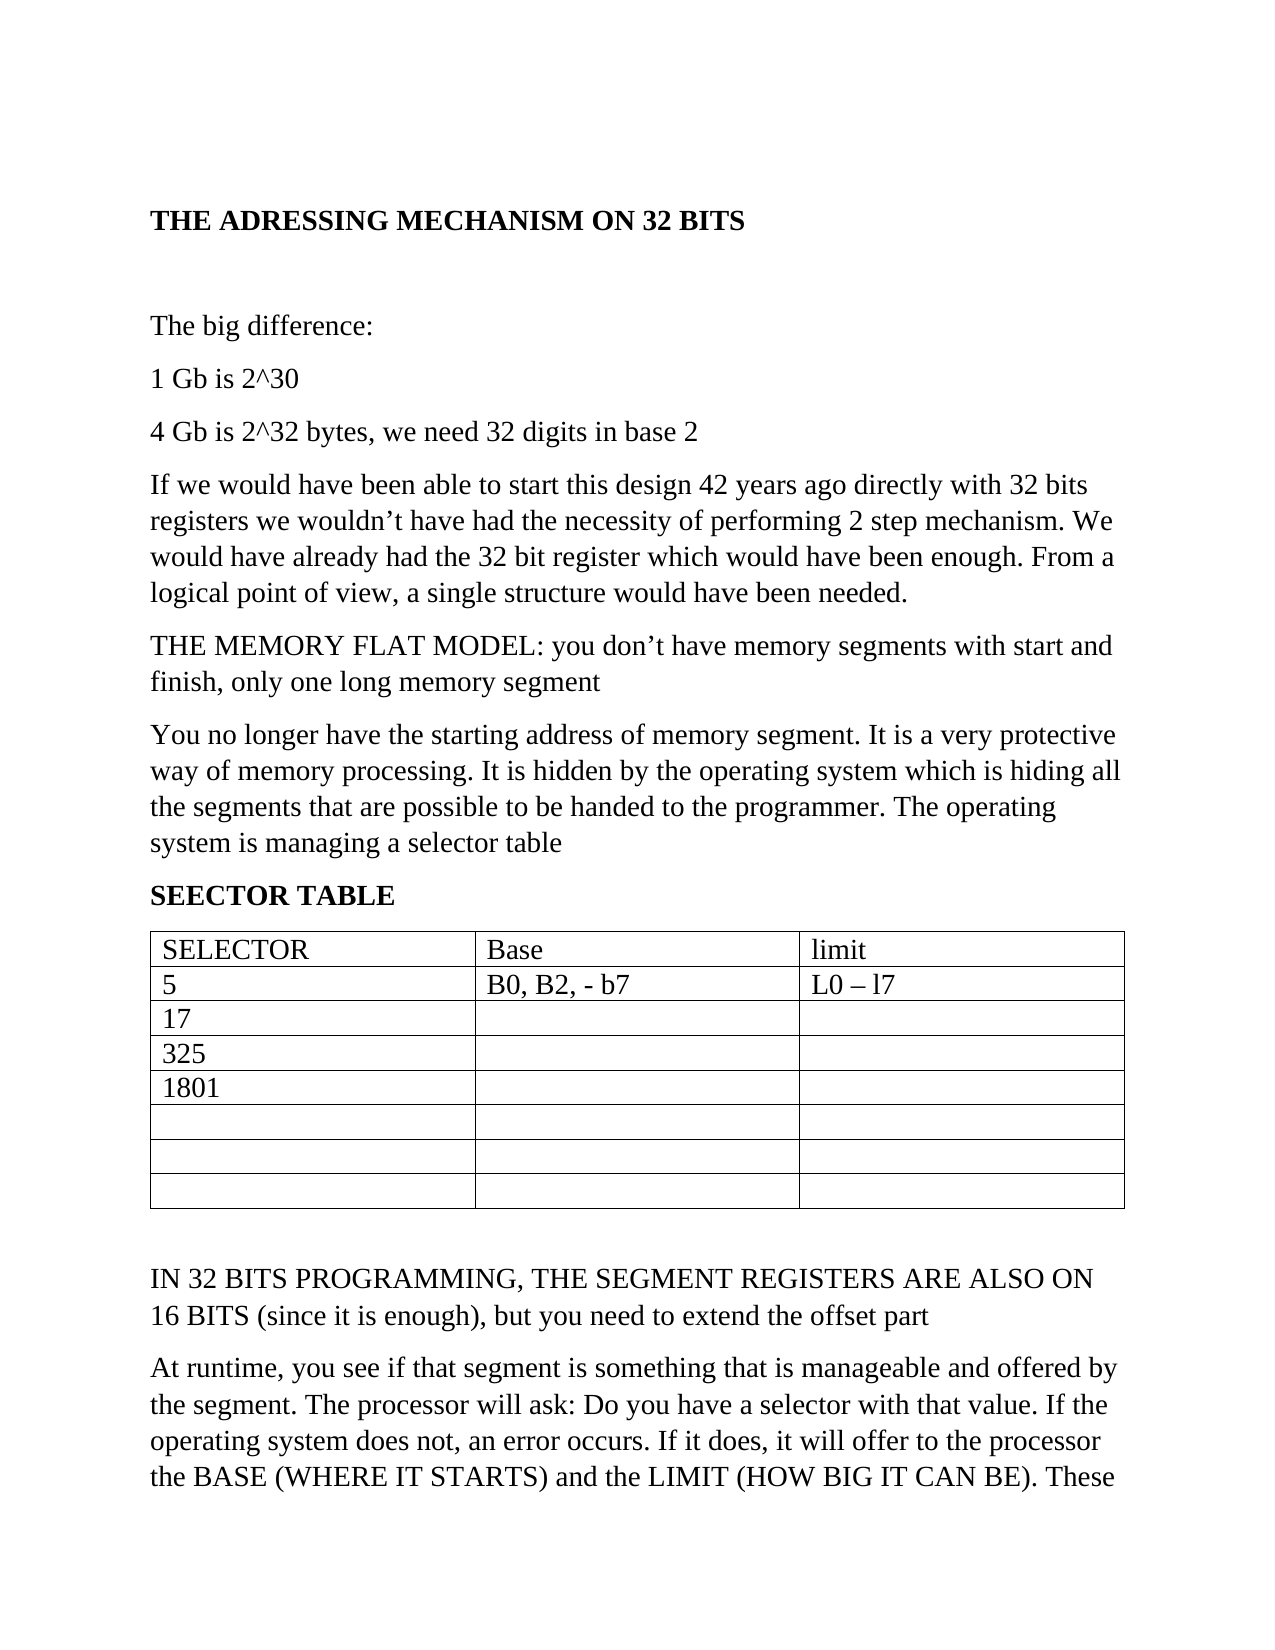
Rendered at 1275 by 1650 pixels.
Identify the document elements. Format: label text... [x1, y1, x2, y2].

table_cell 17 [151, 1001, 475, 1035]
table_cell L0 – l7 [800, 967, 1124, 1000]
text 1 Gb is 2^30 [150, 361, 1125, 395]
table_cell [476, 1105, 799, 1139]
text THE ADRESSING MECHANISM ON 32 BITS [150, 203, 1125, 236]
table_header SELECTOR [151, 932, 475, 966]
table_cell 1801 [151, 1071, 475, 1104]
table_cell B0, B2, - b7 [476, 967, 799, 1000]
table_cell [151, 1140, 475, 1173]
table_cell [800, 1001, 1124, 1035]
text If we would have been able to start this design 42 years ago directly with 32 bits registers we wouldn’t have had the necessity of performing 2 step mechanism. We would have already had the 32 bit register which would have been enough. From a logical point of view, a single structure would have been needed. [150, 467, 1125, 609]
text IN 32 BITS PROGRAMMING, THE SEGMENT REGISTERS ARE ALSO ON 16 BITS (since it is enough), but you need to extend the offset part [150, 1262, 1125, 1331]
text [150, 1351, 1125, 1493]
text THE MEMORY FLAT MODEL: you don’t have memory segments with start and finish, only one long memory segment [150, 628, 1125, 698]
text 4 Gb is 2^32 bytes, we need 32 digits in base 2 [150, 414, 1125, 448]
table_cell 325 [151, 1036, 475, 1069]
table_cell [476, 1174, 799, 1208]
text The big difference: [150, 308, 1125, 342]
table_cell [800, 1140, 1124, 1173]
table_cell [151, 1174, 475, 1208]
text You no longer have the starting address of memory segment. It is a very protective way of memory processing. It is hidden by the operating system which is hiding all the segments that are possible to be handed to the programmer. The operating system is managing a selector table [150, 717, 1125, 859]
table_cell 5 [151, 967, 475, 1000]
table_cell [476, 1140, 799, 1173]
table_cell [476, 1001, 799, 1035]
table_header limit [800, 932, 1124, 966]
table_cell [476, 1071, 799, 1104]
table_cell [800, 1036, 1124, 1069]
table_cell [151, 1105, 475, 1139]
table_cell [800, 1174, 1124, 1208]
table_cell [476, 1036, 799, 1069]
table_cell [800, 1071, 1124, 1104]
text SEECTOR TABLE [150, 878, 1125, 912]
table_cell [800, 1105, 1124, 1139]
table_header Base [476, 932, 799, 966]
